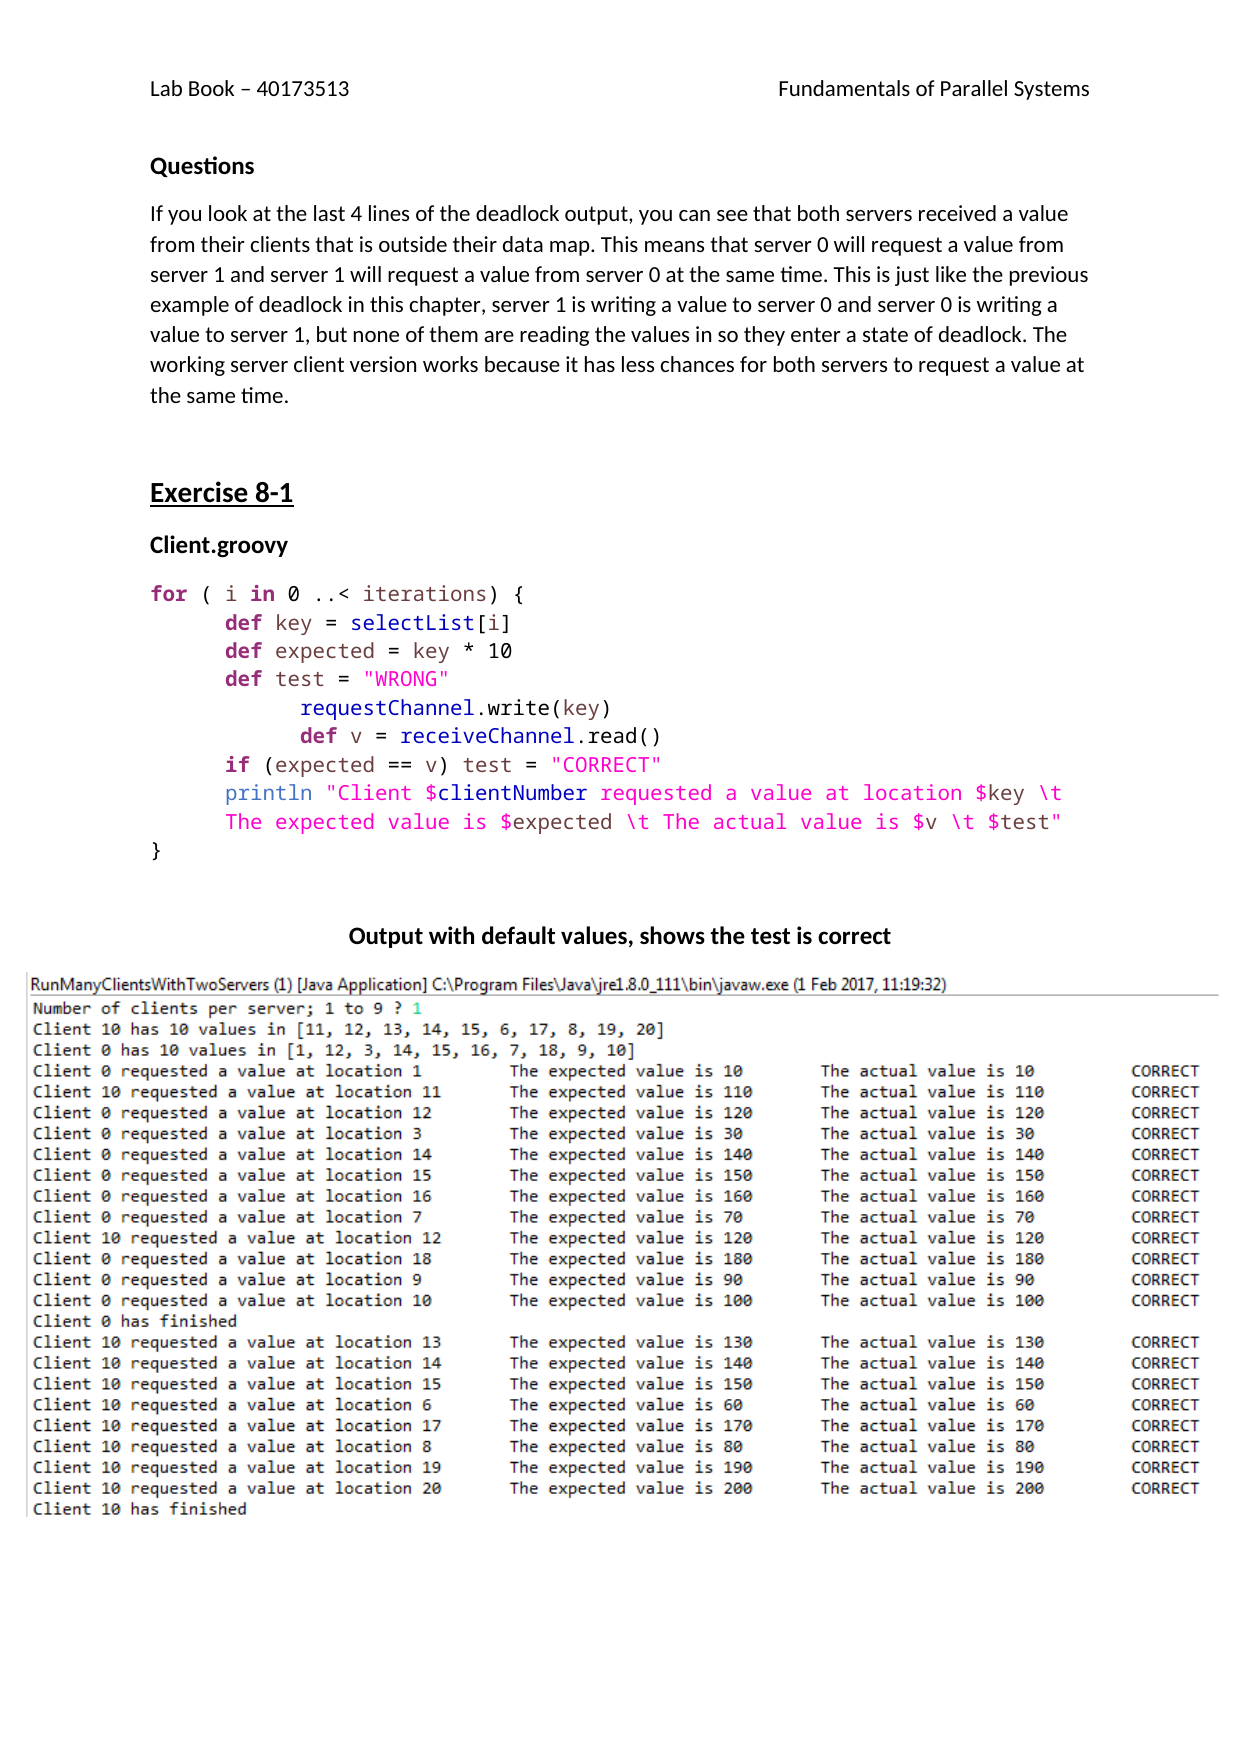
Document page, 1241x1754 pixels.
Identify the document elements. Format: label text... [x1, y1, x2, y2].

text Questions [150, 150, 1090, 181]
text Exercise 8-1 [150, 474, 1090, 510]
text Client.groovy [150, 530, 1090, 560]
text Output with default values, shows the test is correct [150, 921, 1090, 951]
text requestChannel.write(key) [150, 693, 1090, 721]
text } [150, 835, 1090, 864]
text def test = "WRONG" [150, 664, 1090, 693]
text def v = receiveChannel.read() [150, 721, 1090, 750]
picture [25, 972, 1217, 1515]
text if (expected == v) test = "CORRECT" [150, 750, 1090, 778]
text println "Client $clientNumber requested a value at location $key \t The expected value is $expected \t The actual value is $v \t $test" [225, 778, 1090, 835]
text If you look at the last 4 lines of the deadlock output, you can see that both servers received a value from their clients that is outside their data map. This means that server 0 will request a value from server 1 and server 1 will request a value from server 0 at the same time. This is just like the previous example of deadlock in this chapter, server 1 is writing a value to server 0 and server 0 is writing a value to server 1, but none of them are reading the values in so they enter a state of deadlock. The working server client version works because it has less chances for both servers to request a value at the same time. [150, 199, 1090, 409]
text for ( i in 0 ..< iterations) { [150, 579, 1090, 608]
text def expected = key * 10 [150, 636, 1090, 664]
text def key = selectList[i] [150, 608, 1090, 636]
